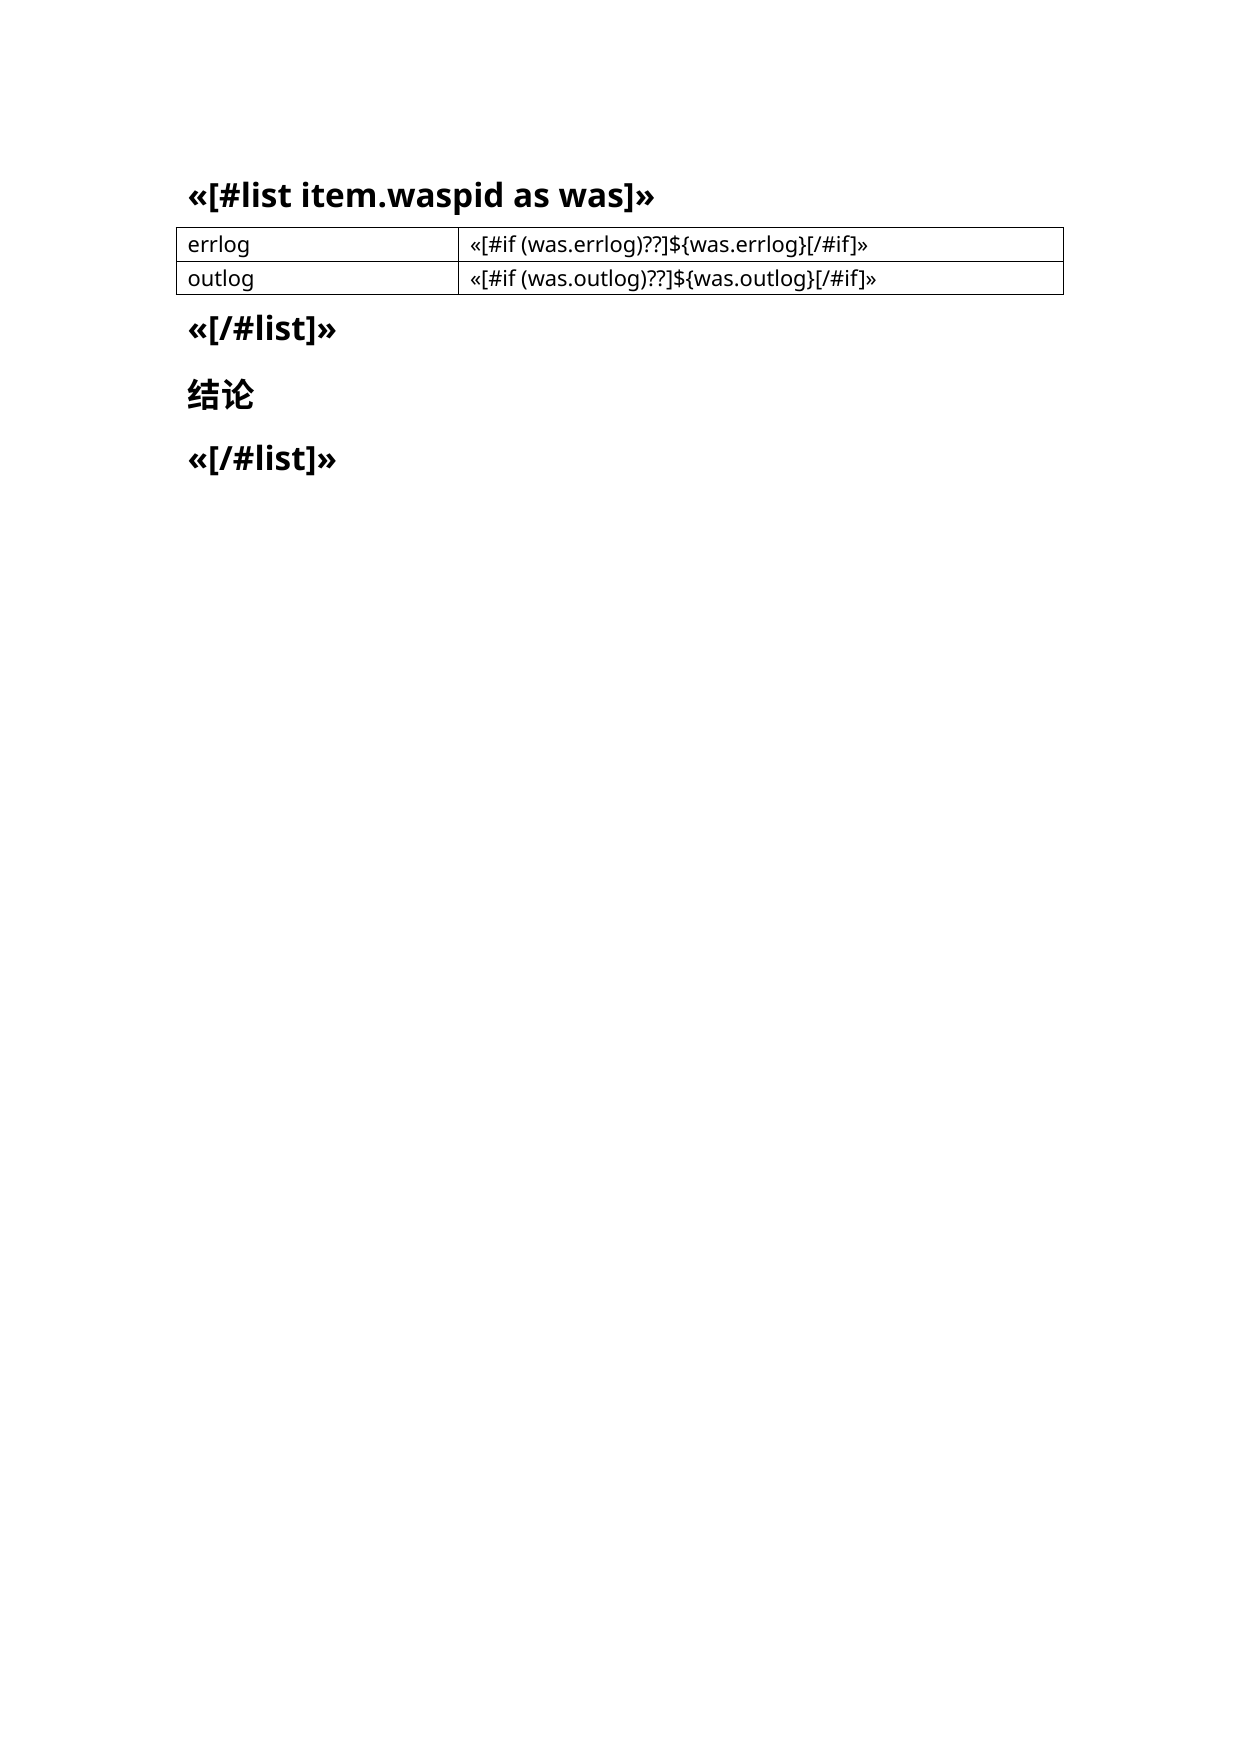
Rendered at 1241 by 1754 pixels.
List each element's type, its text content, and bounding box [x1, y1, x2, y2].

table_header «[#if (was.errlog)??]${was.errlog}[/#if]» [459, 228, 1063, 261]
text «[/#list]» [187, 425, 1053, 490]
table_cell «[#if (was.outlog)??]${was.outlog}[/#if]» [459, 262, 1063, 294]
text «[/#list]» [187, 295, 1053, 360]
table_header errlog [177, 228, 458, 261]
text 结论 [187, 360, 1053, 425]
table_cell outlog [177, 262, 458, 294]
text «[#list item.waspid as was]» [187, 162, 1053, 227]
